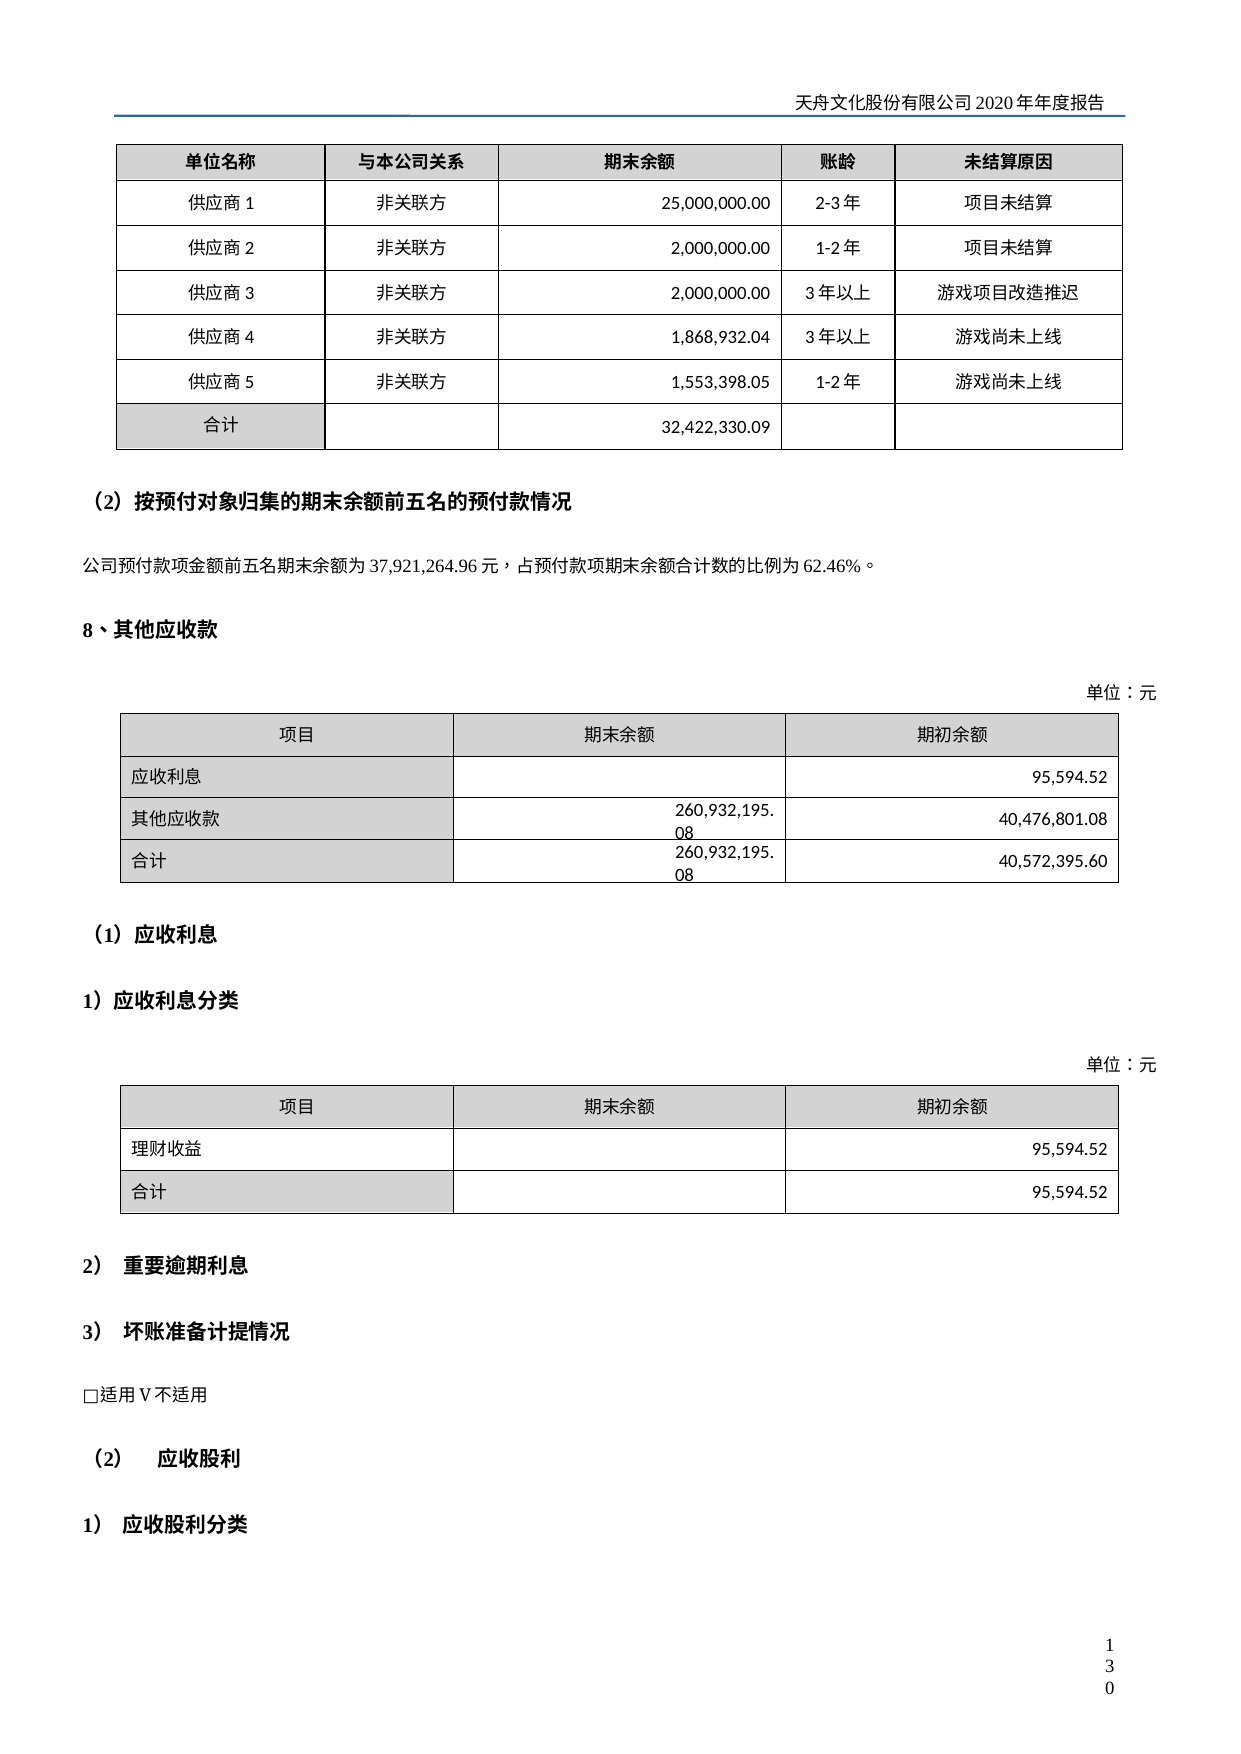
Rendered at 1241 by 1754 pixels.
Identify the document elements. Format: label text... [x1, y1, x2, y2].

text □适用V不适用 [82, 1383, 1157, 1407]
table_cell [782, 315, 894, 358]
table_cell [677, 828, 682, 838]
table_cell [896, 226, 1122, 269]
text 8、其他应收款 [82, 615, 1157, 643]
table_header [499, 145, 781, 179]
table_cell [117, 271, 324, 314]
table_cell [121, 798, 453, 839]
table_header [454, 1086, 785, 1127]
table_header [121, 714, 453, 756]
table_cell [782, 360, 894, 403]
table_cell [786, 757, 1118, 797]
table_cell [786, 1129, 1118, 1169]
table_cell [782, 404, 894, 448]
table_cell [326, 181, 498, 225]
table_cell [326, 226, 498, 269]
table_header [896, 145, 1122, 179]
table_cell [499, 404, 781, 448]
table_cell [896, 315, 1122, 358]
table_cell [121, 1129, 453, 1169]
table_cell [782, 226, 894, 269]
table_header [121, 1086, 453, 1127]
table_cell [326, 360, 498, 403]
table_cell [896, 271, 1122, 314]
text 单位：元 [82, 681, 1157, 705]
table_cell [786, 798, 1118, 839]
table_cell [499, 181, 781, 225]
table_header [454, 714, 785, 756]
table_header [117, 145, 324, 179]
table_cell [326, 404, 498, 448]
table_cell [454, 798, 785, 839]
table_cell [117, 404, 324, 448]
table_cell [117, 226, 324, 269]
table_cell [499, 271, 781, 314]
text 1）应收利息分类 [82, 987, 1157, 1015]
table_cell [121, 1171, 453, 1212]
text （2）按预付对象归集的期末余额前五名的预付款情况 [82, 487, 1157, 516]
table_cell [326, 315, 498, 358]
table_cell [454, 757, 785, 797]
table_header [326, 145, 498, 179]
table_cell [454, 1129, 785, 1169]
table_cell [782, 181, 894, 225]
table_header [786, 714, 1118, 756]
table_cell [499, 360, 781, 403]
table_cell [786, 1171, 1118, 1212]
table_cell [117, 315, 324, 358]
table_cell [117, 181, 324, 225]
text （1）应收利息 [82, 921, 1157, 949]
text （2） 应收股利 [82, 1444, 1157, 1473]
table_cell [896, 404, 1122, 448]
text 公司预付款项金额前五名期末余额为37,921,264.96元，占预付款项期末余额合计数的比例为62.46%。 [82, 553, 1157, 577]
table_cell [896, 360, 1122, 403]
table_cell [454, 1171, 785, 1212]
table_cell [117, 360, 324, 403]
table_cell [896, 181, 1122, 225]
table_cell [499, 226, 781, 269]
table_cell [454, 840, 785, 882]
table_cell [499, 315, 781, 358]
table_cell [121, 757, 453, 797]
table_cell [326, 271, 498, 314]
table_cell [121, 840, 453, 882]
text 2） 重要逾期利息 [82, 1251, 1157, 1279]
text 单位：元 [82, 1052, 1157, 1077]
text 1） 应收股利分类 [82, 1511, 1157, 1539]
text 3） 坏账准备计提情况 [82, 1317, 1157, 1345]
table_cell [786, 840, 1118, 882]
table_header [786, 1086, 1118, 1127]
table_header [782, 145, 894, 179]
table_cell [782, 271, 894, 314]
